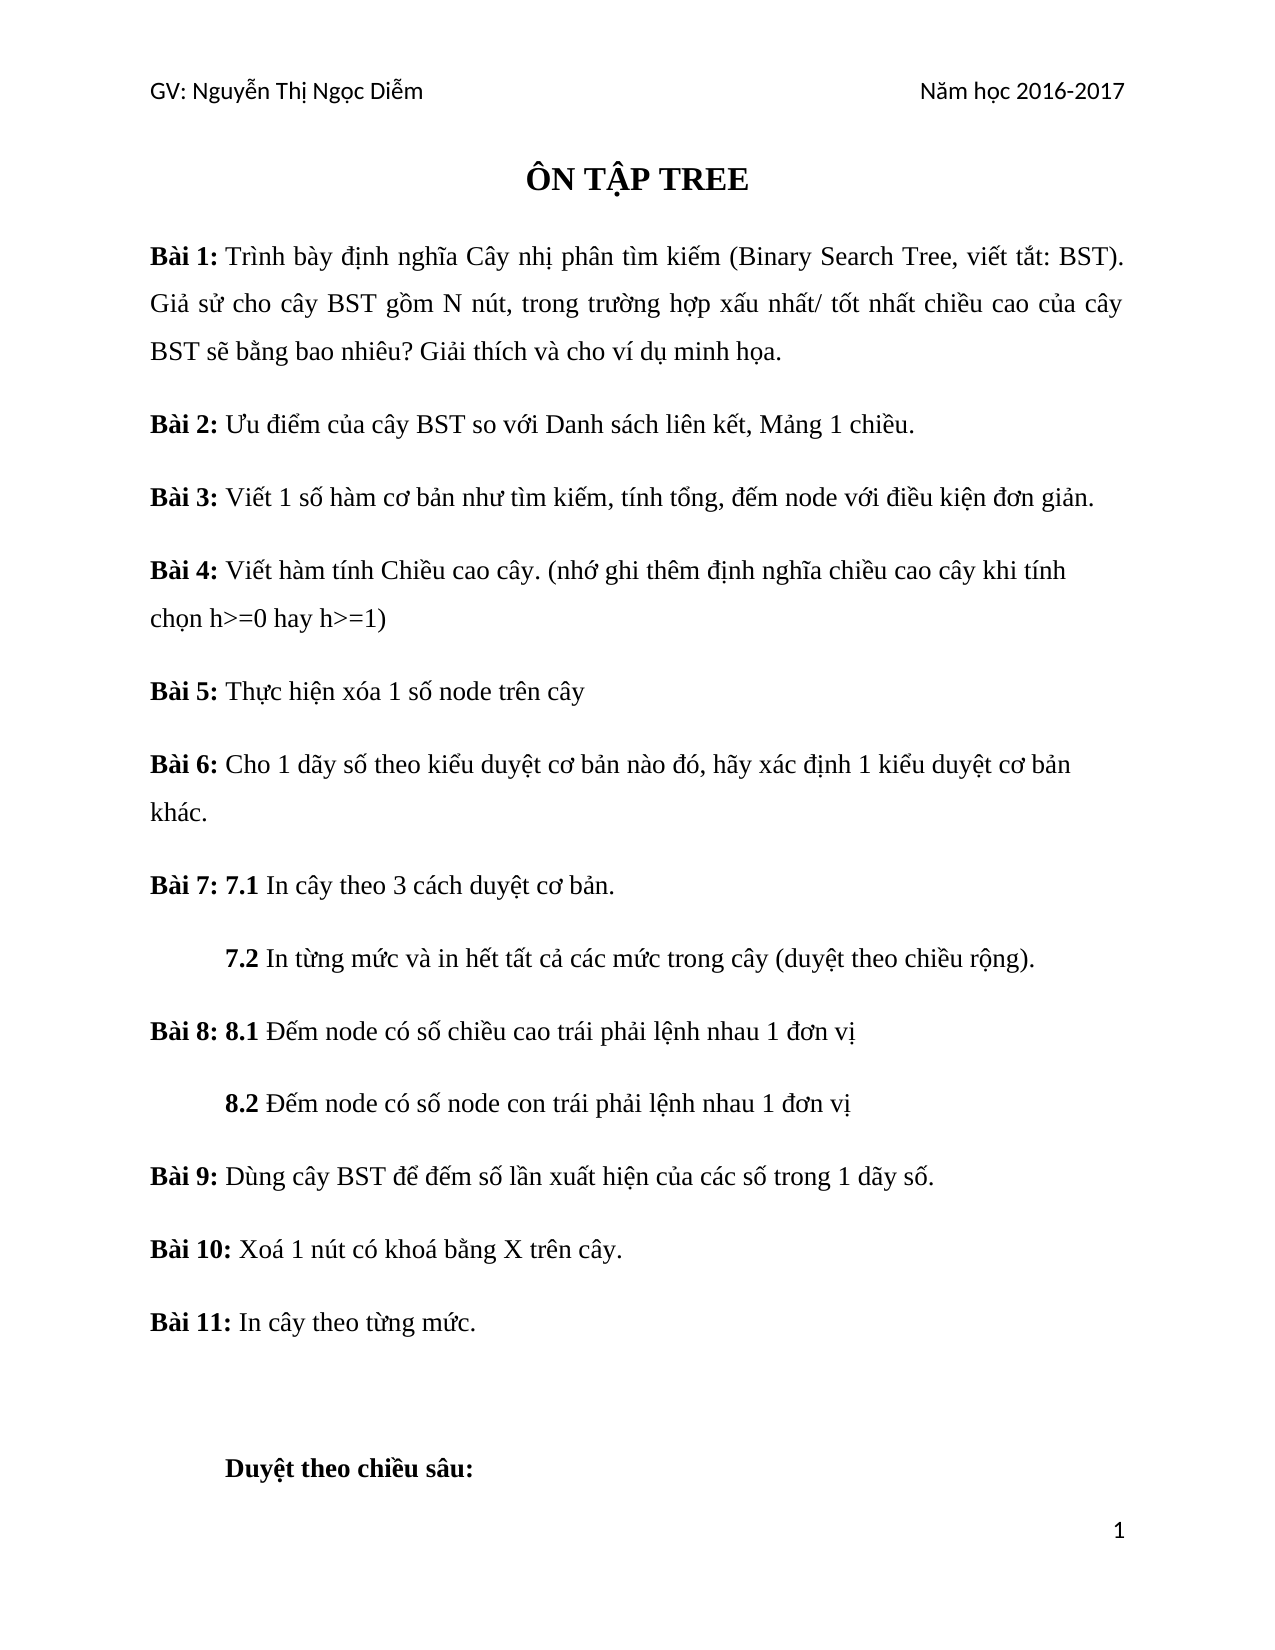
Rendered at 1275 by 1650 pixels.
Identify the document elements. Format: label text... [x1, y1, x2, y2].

text 7.2 In từng mức và in hết tất cả các mức trong cây (duyệt theo chiều rộng). [150, 925, 1125, 973]
text Bài 7: 7.1 In cây theo 3 cách duyệt cơ bản. [150, 852, 1125, 900]
text Bài 9: Dùng cây BST để đếm số lần xuất hiện của các số trong 1 dãy số. [150, 1144, 1125, 1192]
text ÔN TẬP TREE [150, 150, 1125, 198]
text Bài 6: Cho 1 dãy số theo kiểu duyệt cơ bản nào đó, hãy xác định 1 kiểu duyệt cơ bản khác. [150, 731, 1125, 827]
text Bài 3: Viết 1 số hàm cơ bản như tìm kiếm, tính tổng, đếm node với điều kiện đơn giản. [150, 464, 1125, 512]
text Duyệt theo chiều sâu: [225, 1435, 1125, 1483]
text Bài 4: Viết hàm tính Chiều cao cây. (nhớ ghi thêm định nghĩa chiều cao cây khi tính chọn h>=0 hay h>=1) [150, 537, 1125, 633]
text 8.2 Đếm node có số node con trái phải lệnh nhau 1 đơn vị [150, 1071, 1125, 1119]
text Bài 10: Xoá 1 nút có khoá bằng X trên cây. [150, 1217, 1125, 1264]
list Bài 1: Trình bày định nghĩa Cây nhị phân tìm kiếm (Binary Search Tree, viết tắt: BST). Giả sử cho cây BST gồm N nút, trong trường hợp xấu nhất/ tốt nhất chiều cao của cây BST sẽ bằng bao nhiêu? Giải thích và cho ví dụ minh họa. [150, 223, 1125, 367]
text Bài 11: In cây theo từng mức. [150, 1289, 1125, 1337]
text Bài 2: Ưu điểm của cây BST so với Danh sách liên kết, Mảng 1 chiều. [150, 392, 1125, 439]
text Bài 5: Thực hiện xóa 1 số node trên cây [150, 658, 1125, 706]
text Bài 8: 8.1 Đếm node có số chiều cao trái phải lệnh nhau 1 đơn vị [150, 998, 1125, 1046]
